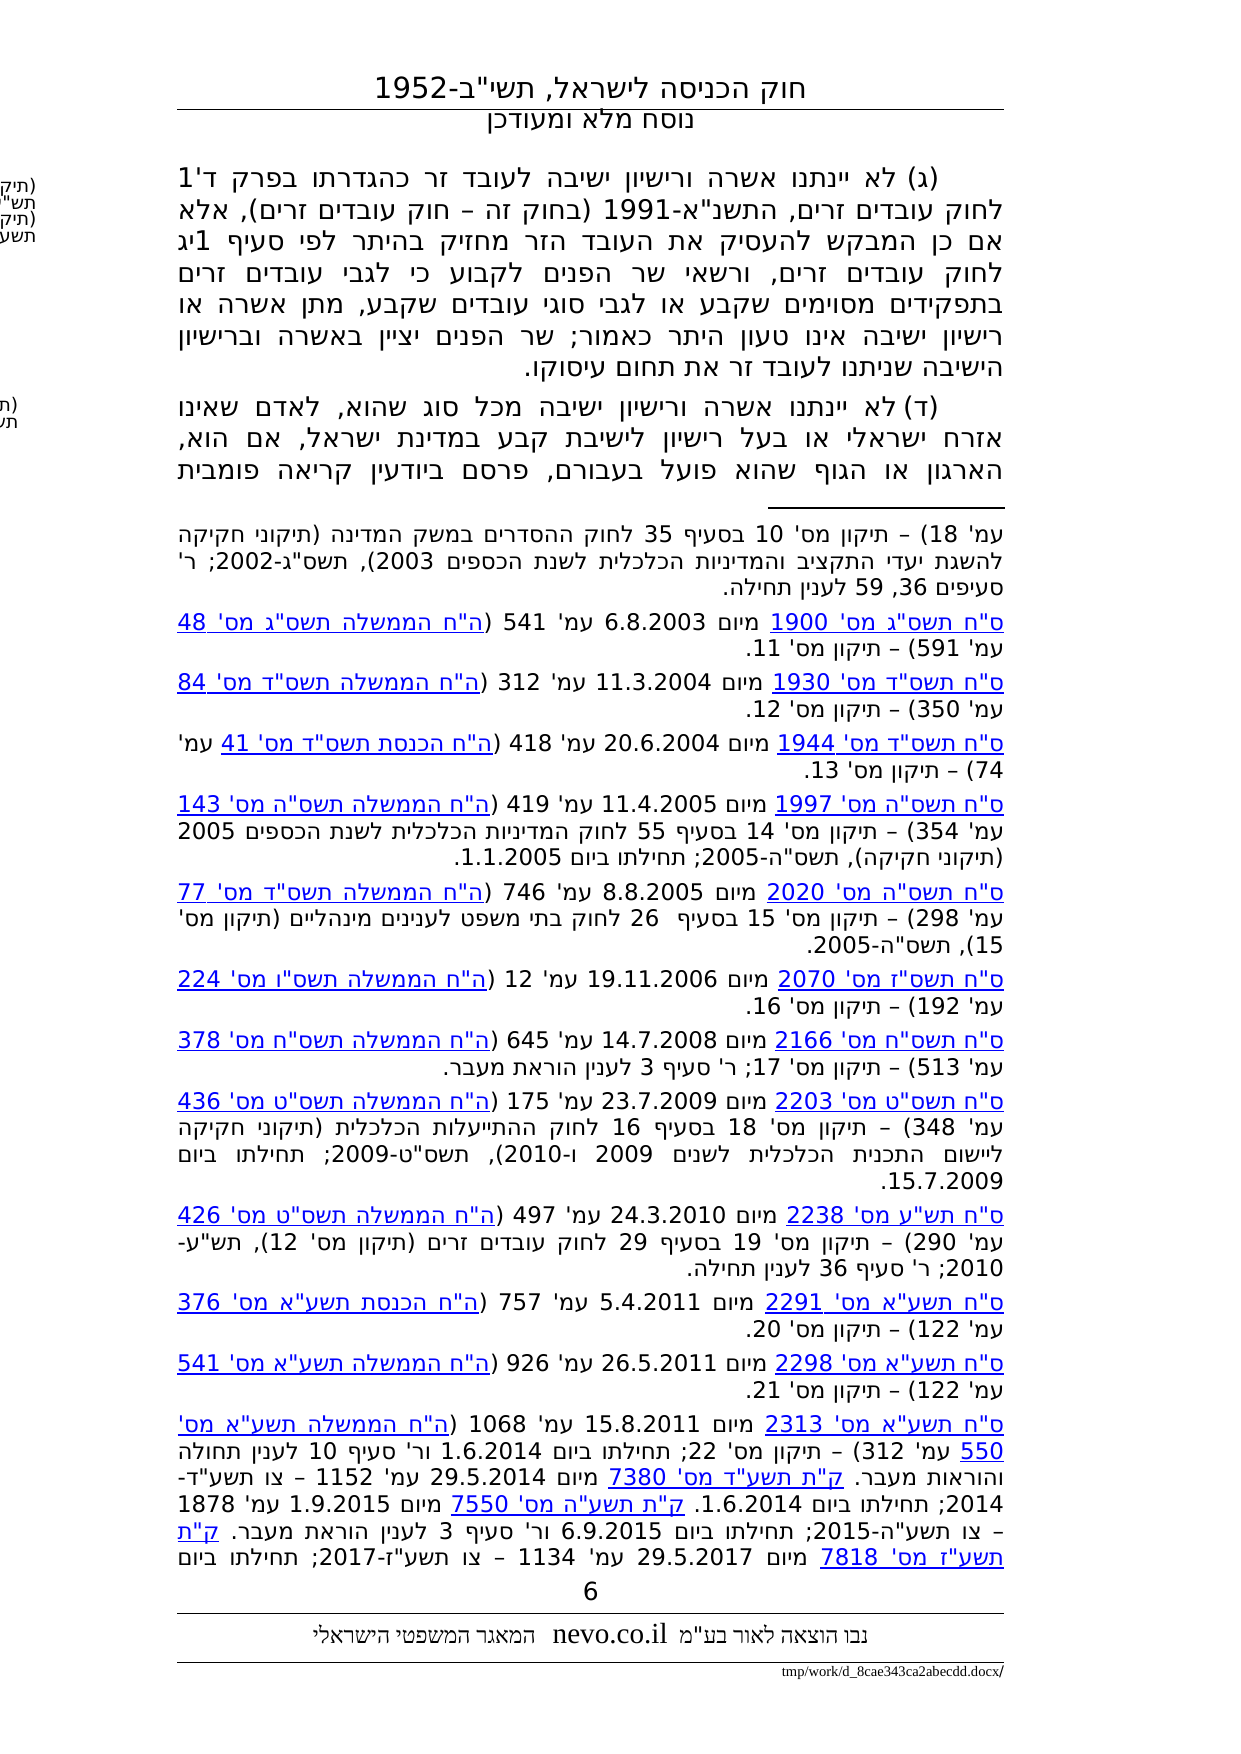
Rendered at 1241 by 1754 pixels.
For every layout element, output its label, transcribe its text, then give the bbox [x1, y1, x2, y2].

text (ג) לא יינתנו אשרה ורישיון ישיבה לעובד זר כהגדרתו בפרק ד'1 לחוק עובדים זרים, התשנ"א-1991 (בחוק זה – חוק עובדים זרים), אלא אם כן המבקש להעסיק את העובד הזר מחזיק בהיתר לפי סעיף 1יג לחוק עובדים זרים, ורשאי שר הפנים לקבוע כי לגבי עובדים זרים בתפקידים מסוימים שקבע או לגבי סוגי עובדים שקבע, מתן אשרה או רישיון ישיבה אינו טעון היתר כאמור; שר הפנים יציין באשרה וברישיון הישיבה שניתנו לעובד זר את תחום עיסוקו. [177, 162, 1004, 383]
text (ד) לא יינתנו אשרה ורישיון ישיבה מכל סוג שהוא, לאדם שאינו אזרח ישראלי או בעל רישיון לישיבת קבע במדינת ישראל, אם הוא, הארגון או הגוף שהוא פועל בעבורם, פרסם ביודעין קריאה פומבית להטלת חרם על מדינת ישראל, כהגדרתו בחוק למניעת פגיעה במדינת ישראל באמצעות חרם, התשע"א-2011, או התחייב להשתתף בחרם כאמור. [177, 391, 1004, 486]
